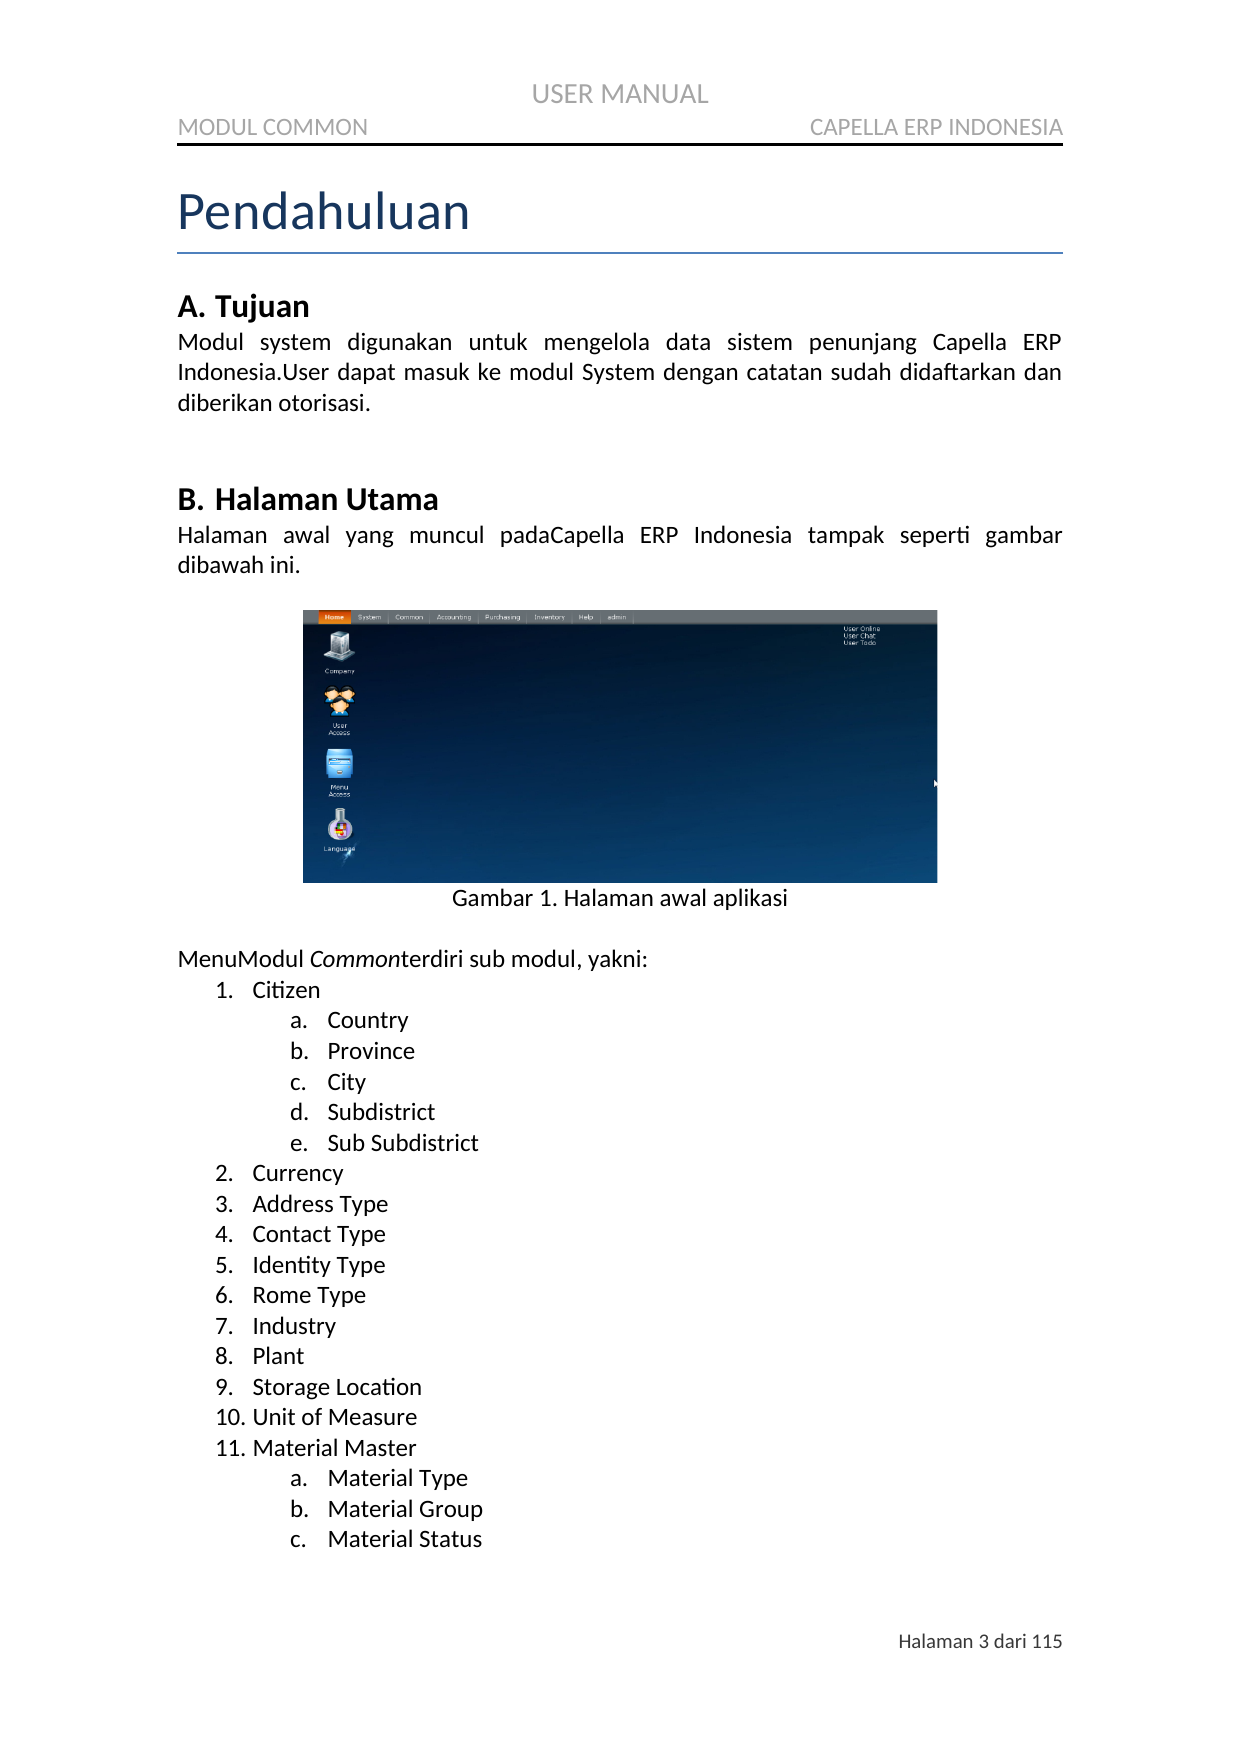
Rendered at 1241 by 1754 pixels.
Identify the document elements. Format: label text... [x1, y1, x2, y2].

text Gambar 1. Halaman awal aplikasi [177, 882, 1063, 913]
list Material Status [290, 1523, 1063, 1554]
list Unit of Measure [215, 1401, 1063, 1432]
list Province [290, 1035, 1063, 1066]
list Storage Location [215, 1371, 1063, 1401]
list Currency [215, 1157, 1063, 1188]
list Plant [215, 1340, 1063, 1371]
list Citizen [215, 974, 1063, 1004]
list Material Master [215, 1432, 1063, 1462]
list Identity Type [215, 1249, 1063, 1279]
list Halaman Utama [177, 478, 1063, 519]
list Contact Type [215, 1218, 1063, 1249]
picture [303, 610, 938, 883]
list Country [290, 1004, 1063, 1035]
text Modul system digunakan untuk mengelola data sistem penunjang Capella ERP Indonesia.User dapat masuk ke modul System dengan catatan sudah didaftarkan dan diberikan otorisasi. [177, 326, 1063, 417]
list Subdistrict [290, 1096, 1063, 1127]
list City [290, 1066, 1063, 1096]
text Halaman awal yang muncul padaCapella ERP Indonesia tampak seperti gambar dibawah ini. [177, 519, 1063, 580]
list Rome Type [215, 1279, 1063, 1310]
list Tujuan [177, 285, 1063, 326]
list Material Type [290, 1462, 1063, 1493]
list Sub Subdistrict [290, 1127, 1063, 1157]
list Address Type [215, 1188, 1063, 1218]
list Industry [215, 1310, 1063, 1340]
text MenuModul Commonterdiri sub modul, yakni: [177, 943, 1063, 974]
title Pendahuluan [177, 177, 1063, 252]
list Material Group [290, 1493, 1063, 1523]
